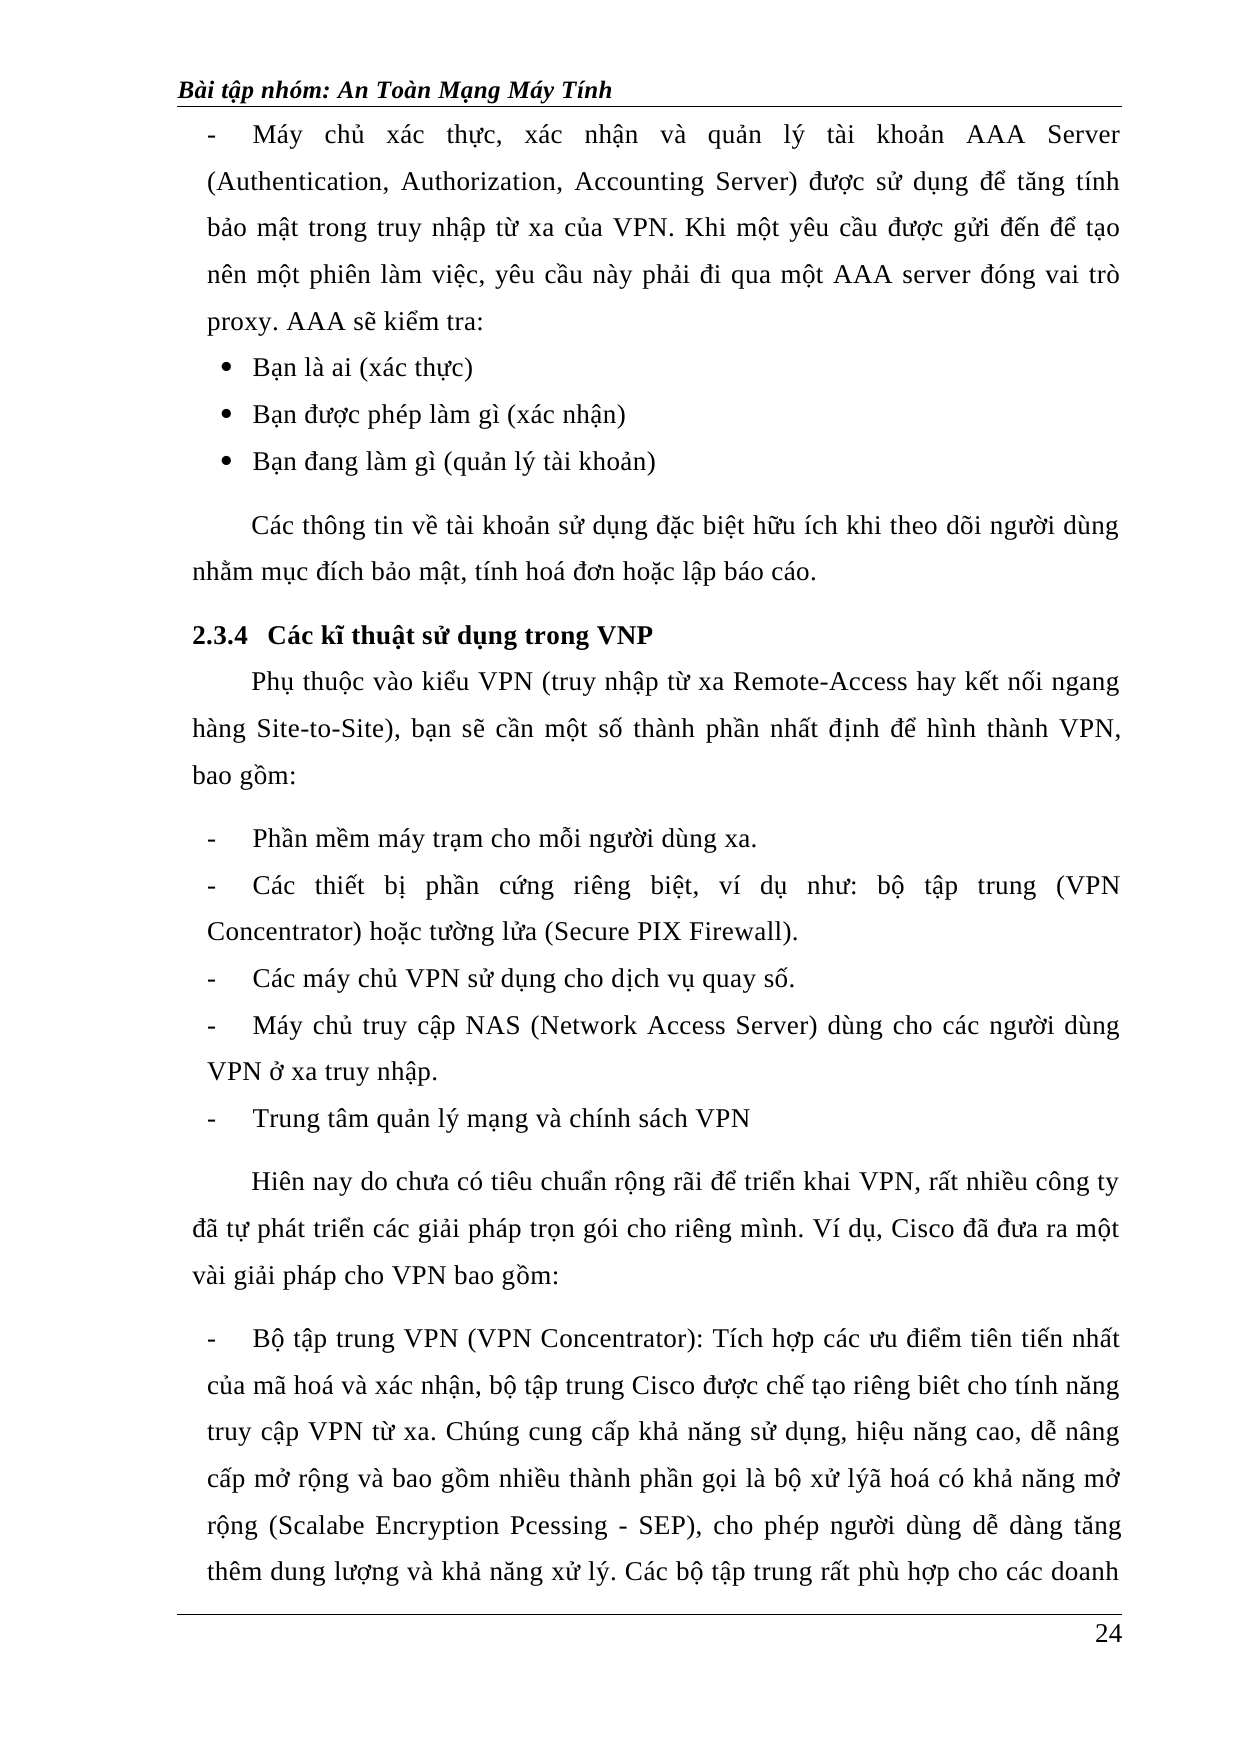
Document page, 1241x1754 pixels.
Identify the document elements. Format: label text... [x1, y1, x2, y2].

list Các máy chủ VPN sử dụng cho dịch vụ quay số. [207, 962, 1122, 993]
list Các thiết bị phần cứng riêng biệt, ví dụ như: bộ tập trung (VPN Concentrator) hoặc tường lửa (Secure PIX Firewall). [207, 869, 1122, 947]
list Bạn được phép làm gì (xác nhận) [222, 398, 1122, 429]
text Các thông tin về tài khoản sử dụng đặc biệt hữu ích khi theo dõi người dùng nhằm mục đích bảo mật, tính hoá đơn hoặc lập báo cáo. [192, 509, 1122, 587]
text Hiên nay do chưa có tiêu chuẩn rộng rãi để triển khai VPN, rất nhiều công ty đã tự phát triển các giải pháp trọn gói cho riêng mình. Ví dụ, Cisco đã đưa ra một vài giải pháp cho VPN bao gồm: [192, 1165, 1122, 1290]
text Phụ thuộc vào kiểu VPN (truy nhập từ xa Remote-Access hay kết nối ngang hàng Site-to-Site), bạn sẽ cần một số thành phần nhất định để hình thành VPN, bao gồm: [192, 665, 1122, 790]
list Trung tâm quản lý mạng và chính sách VPN [207, 1102, 1122, 1133]
list Máy chủ xác thực, xác nhận và quản lý tài khoản AAA Server (Authentication, Authorization, Accounting Server) được sử dụng để tăng tính bảo mật trong truy nhập từ xa của VPN. Khi một yêu cầu được gửi đến để tạo nên một phiên làm việc, yêu cầu này phải đi qua một AAA server đóng vai trò proxy. AAA sẽ kiểm tra: [207, 118, 1122, 336]
list Máy chủ truy cập NAS (Network Access Server) dùng cho các người dùng VPN ở xa truy nhập. [207, 1009, 1122, 1087]
subtitle Các kĩ thuật sử dụng trong VNP [192, 619, 1122, 650]
list Bạn đang làm gì (quản lý tài khoản) [222, 445, 1122, 476]
list Bạn là ai (xác thực) [222, 351, 1122, 383]
list Phần mềm máy trạm cho mỗi người dùng xa. [207, 822, 1122, 853]
